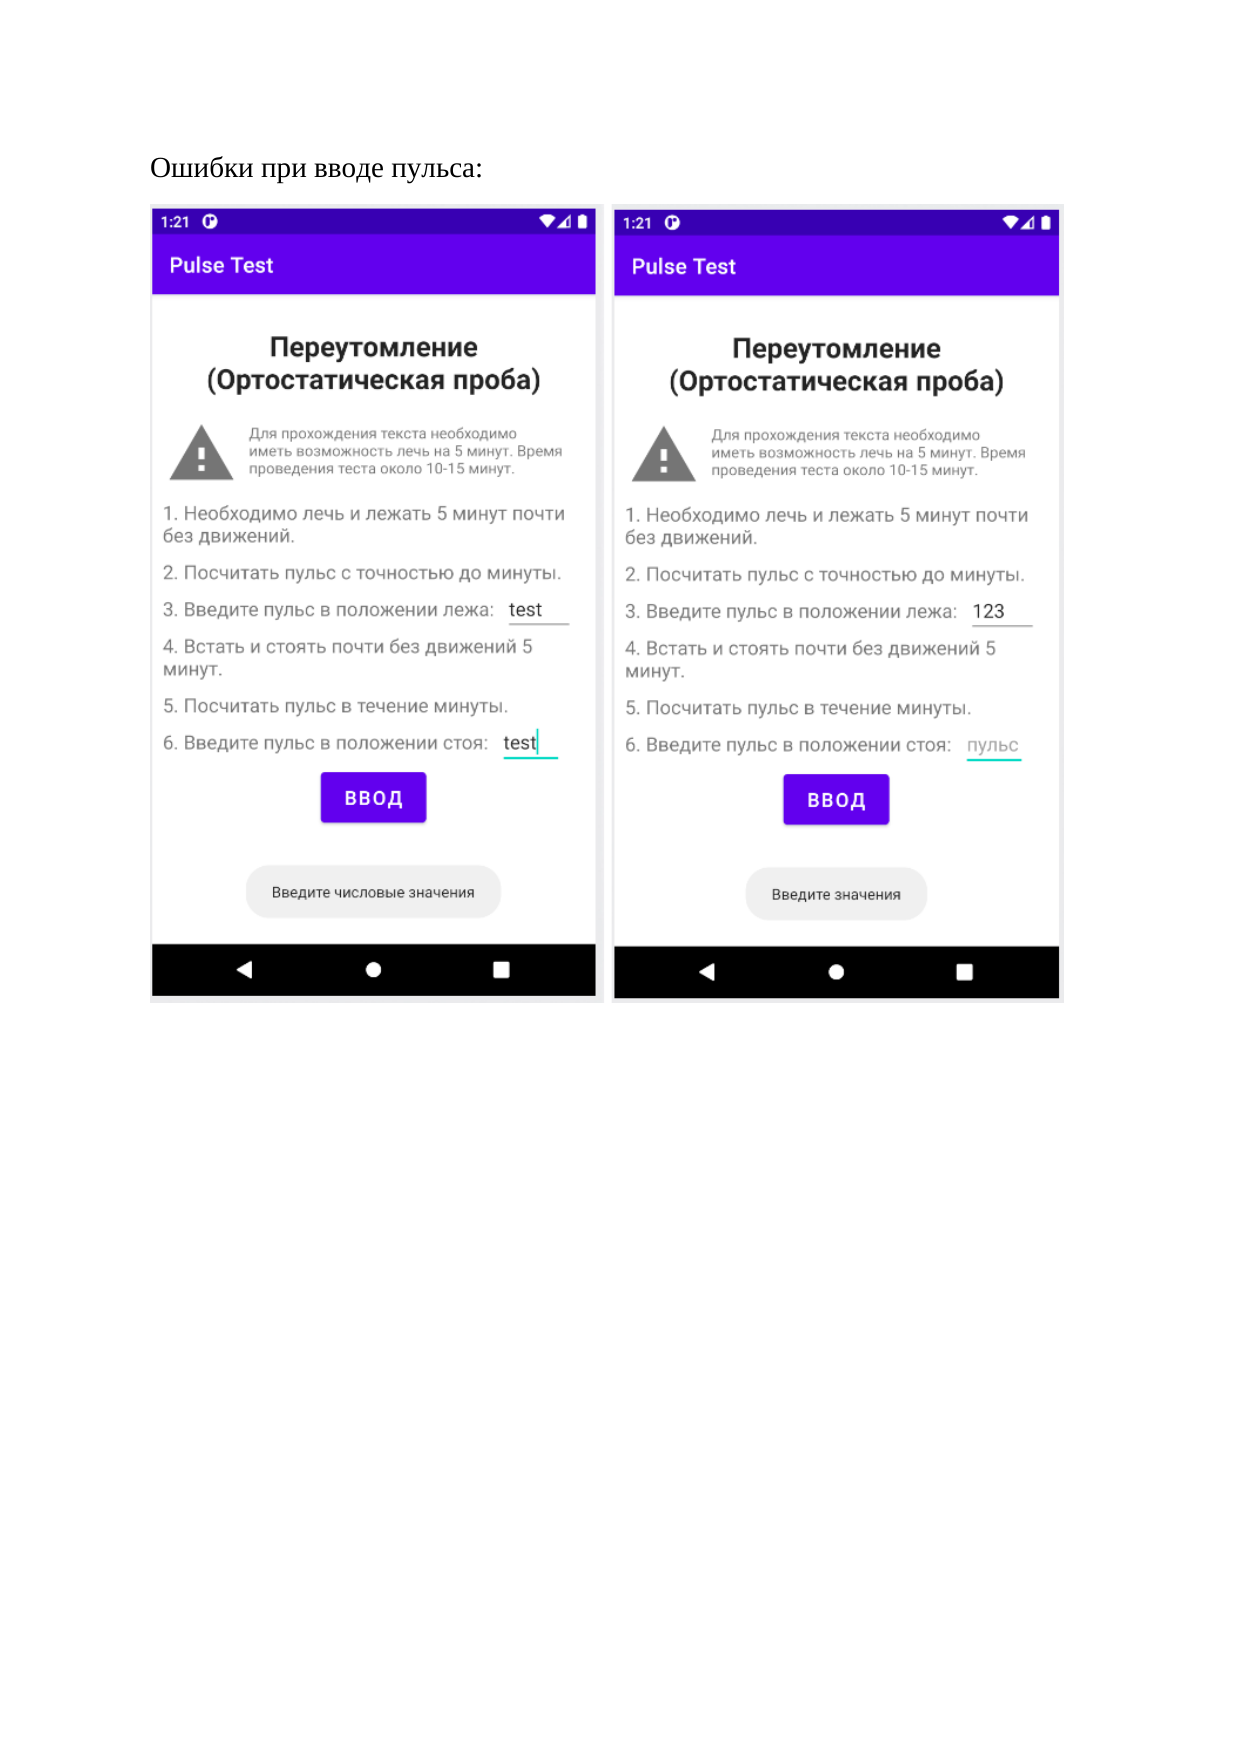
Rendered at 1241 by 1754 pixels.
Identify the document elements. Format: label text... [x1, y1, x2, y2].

picture [150, 204, 605, 1003]
text Ошибки при вводе пульса: [150, 150, 1090, 183]
picture [611, 204, 1064, 1003]
